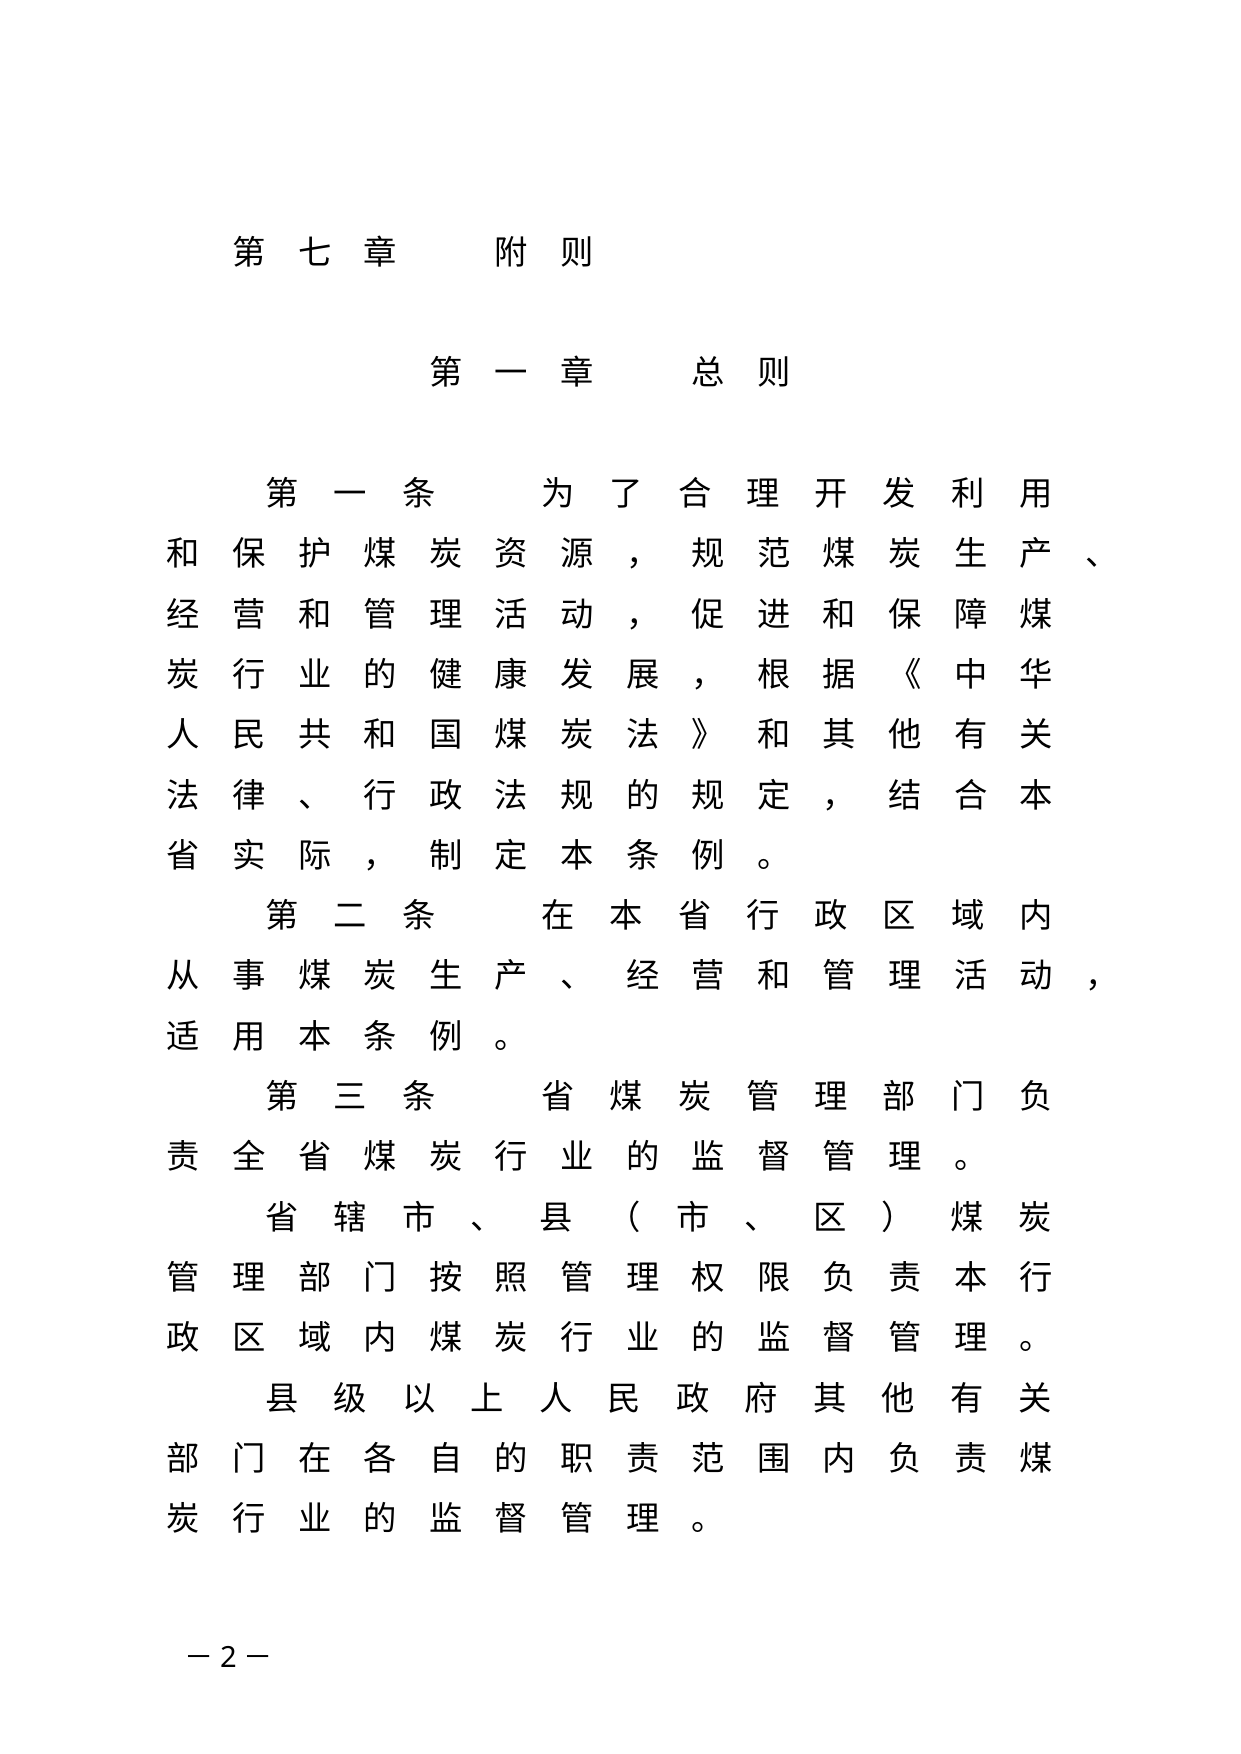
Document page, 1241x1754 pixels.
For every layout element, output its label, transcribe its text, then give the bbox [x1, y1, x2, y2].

text 省辖市、县（市、区）煤炭管理部门按照管理权限负责本行政区域内煤炭行业的监督管理。 [167, 1184, 1085, 1365]
text 第二条 在本省行政区域内从事煤炭生产、经营和管理活动，适用本条例。 [167, 883, 1085, 1064]
text 第一章 总则 [167, 340, 1085, 400]
text 县级以上人民政府其他有关部门在各自的职责范围内负责煤炭行业的监督管理。 [167, 1365, 1085, 1546]
text 第一条 为了合理开发利用和保护煤炭资源，规范煤炭生产、经营和管理活动，促进和保障煤炭行业的健康发展，根据《中华人民共和国煤炭法》和其他有关法律、行政法规的规定，结合本省实际，制定本条例。 [167, 461, 1085, 883]
text 第七章 附则 [167, 219, 1085, 280]
text 第三条 省煤炭管理部门负责全省煤炭行业的监督管理。 [167, 1064, 1085, 1184]
